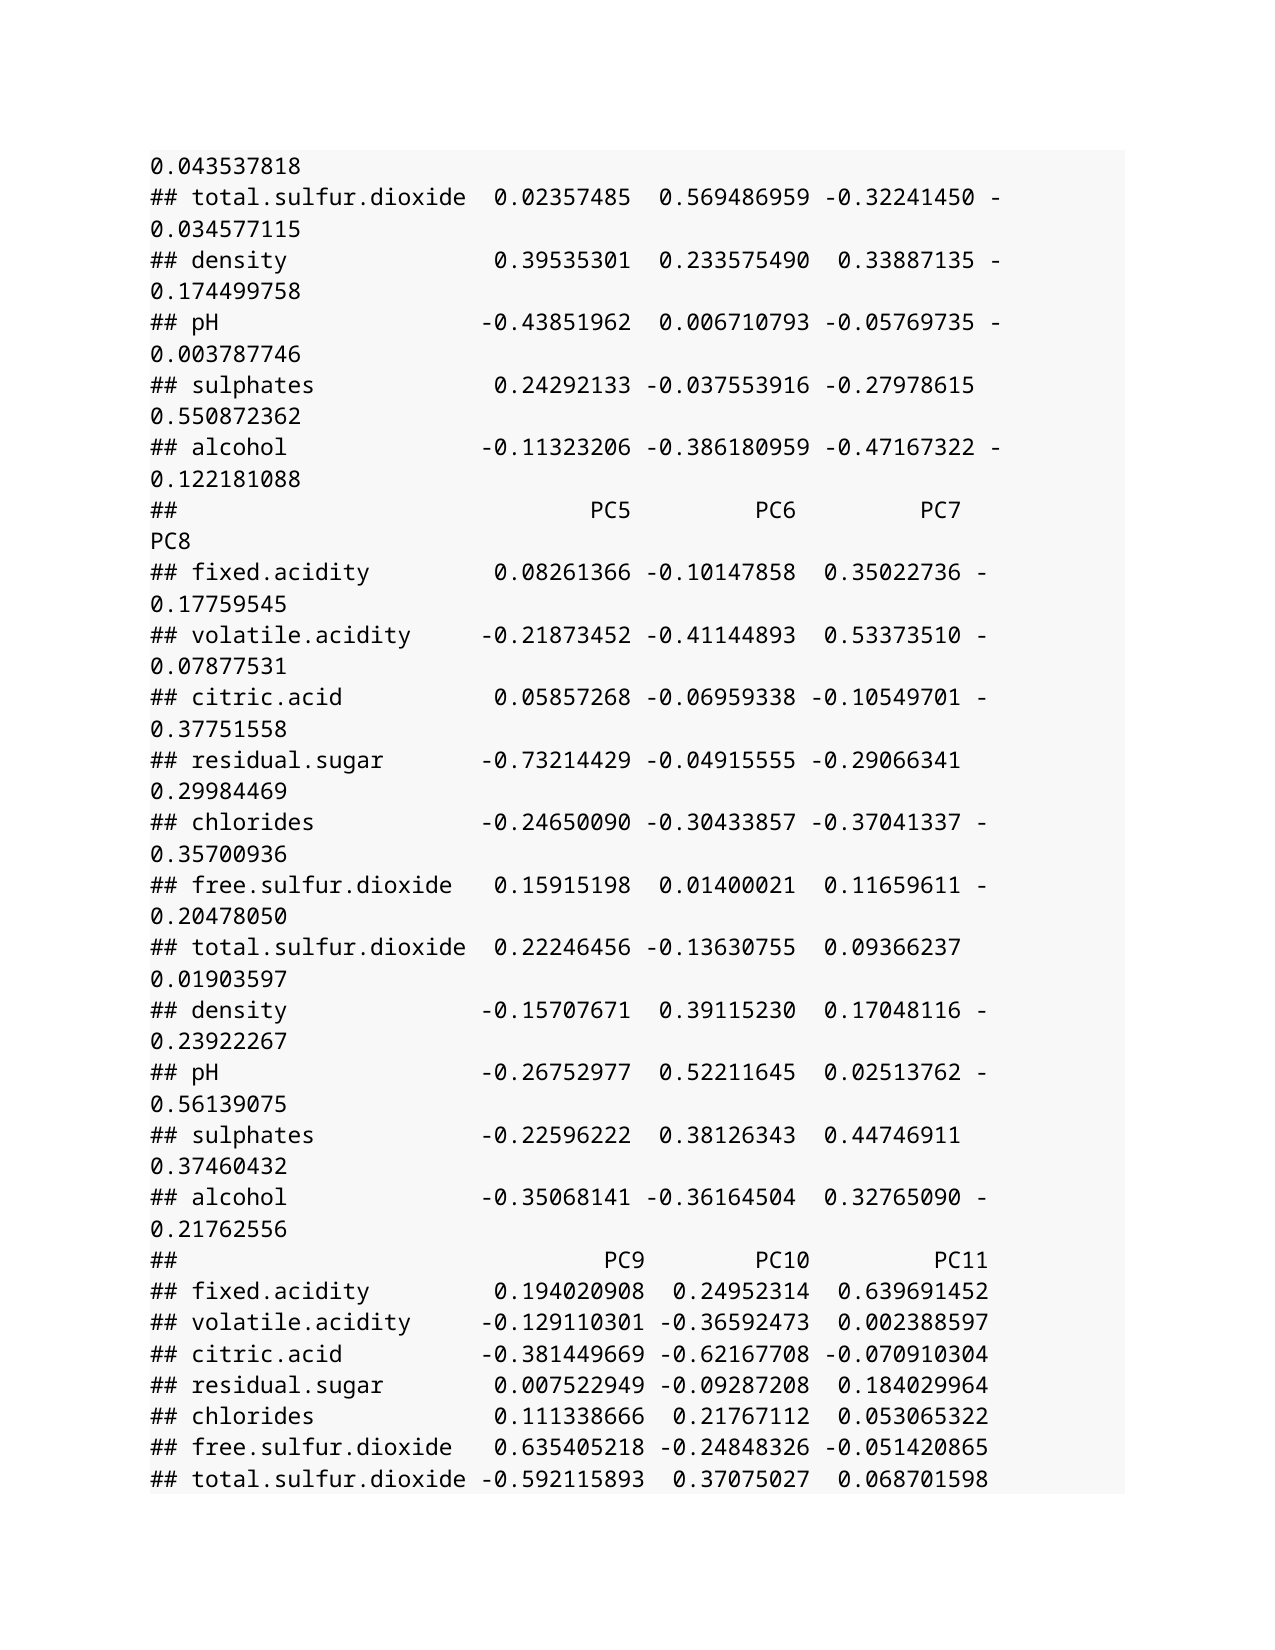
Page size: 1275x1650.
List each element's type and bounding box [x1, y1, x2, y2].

text [150, 150, 1125, 1494]
